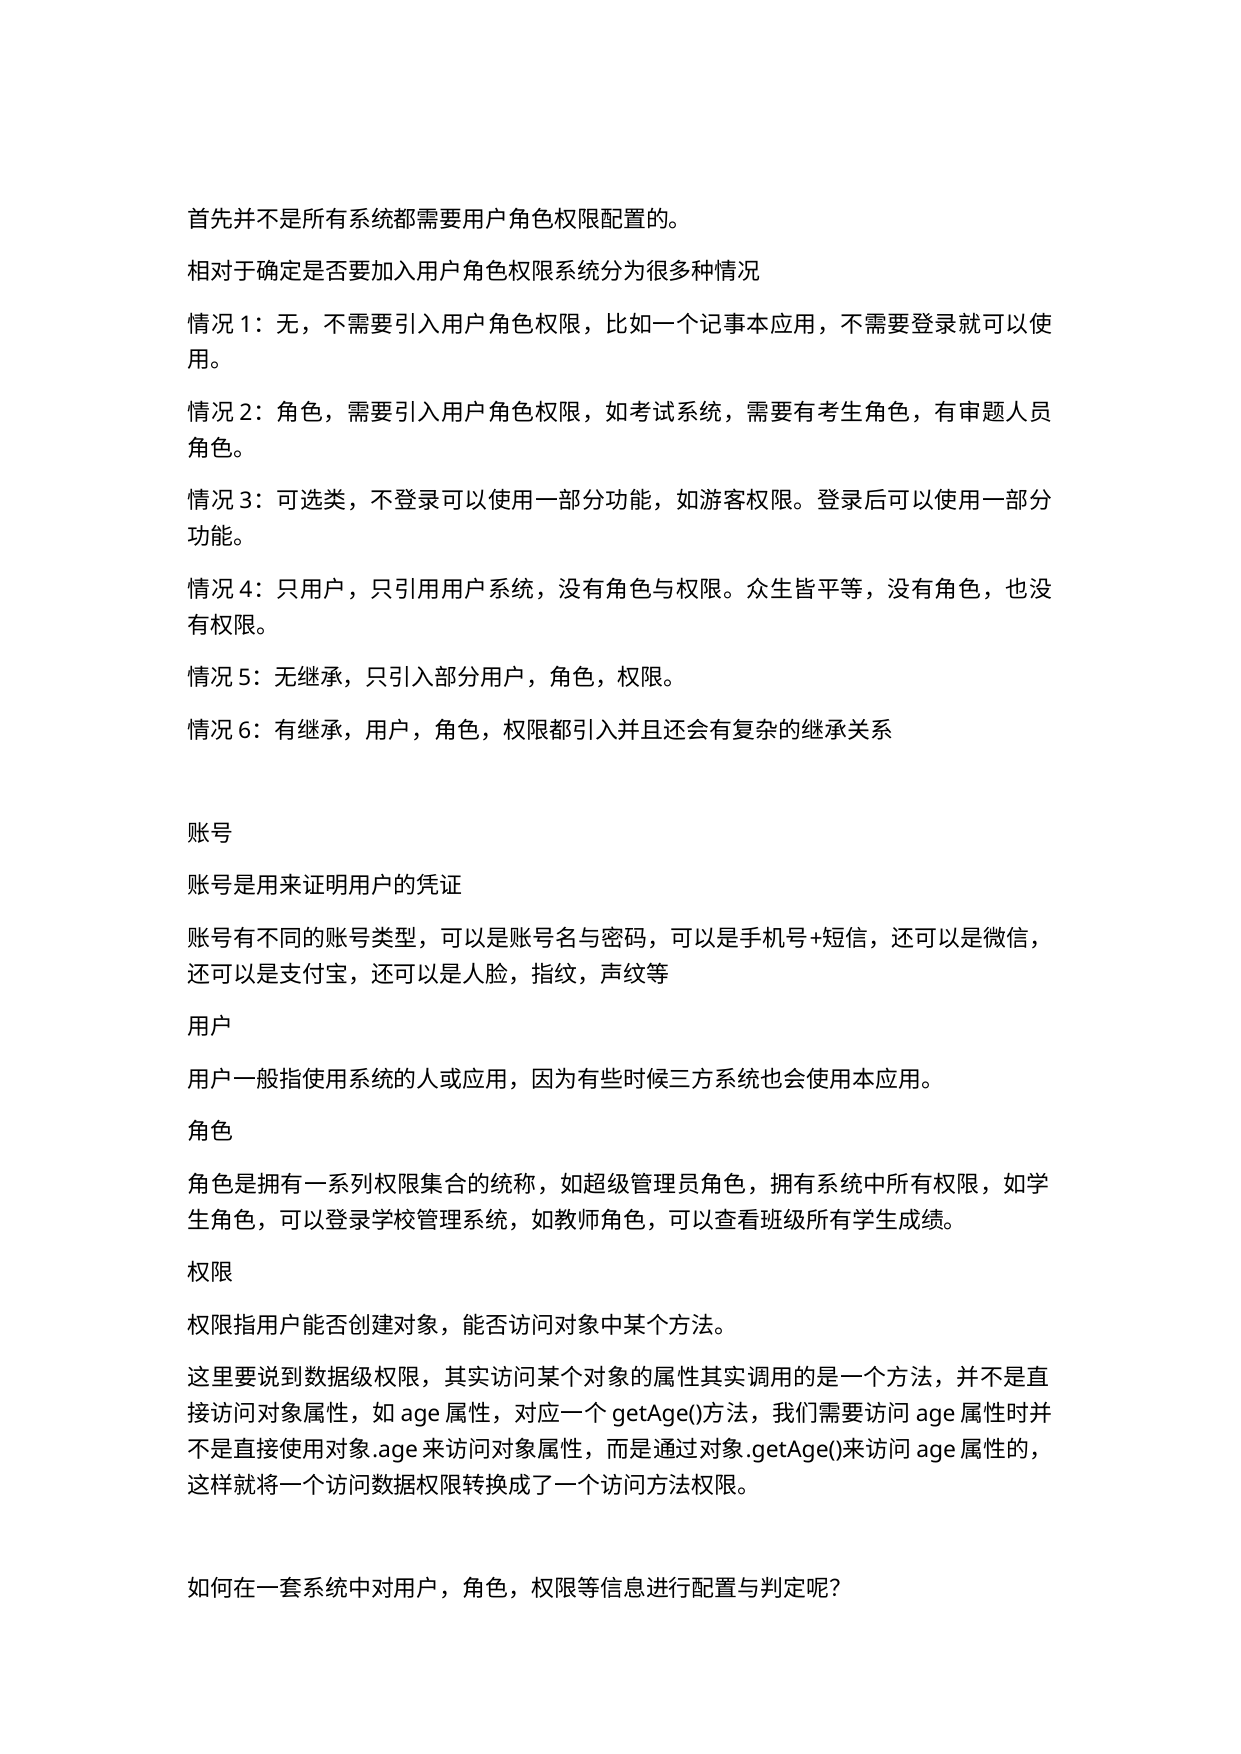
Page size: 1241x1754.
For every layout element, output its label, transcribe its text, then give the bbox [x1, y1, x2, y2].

text 情况3：可选类，不登录可以使用一部分功能，如游客权限。登录后可以使用一部分功能。 [187, 482, 1053, 551]
text 权限指用户能否创建对象，能否访问对象中某个方法。 [187, 1307, 1053, 1340]
text 情况1：无，不需要引入用户角色权限，比如一个记事本应用，不需要登录就可以使用。 [187, 305, 1053, 374]
text 权限 [187, 1254, 1053, 1287]
text 首先并不是所有系统都需要用户角色权限配置的。 [187, 200, 1053, 234]
text 情况5：无继承，只引入部分用户，角色，权限。 [187, 659, 1053, 692]
text 账号 [187, 815, 1053, 848]
text 用户一般指使用系统的人或应用，因为有些时候三方系统也会使用本应用。 [187, 1061, 1053, 1094]
text 情况4：只用户，只引用用户系统，没有角色与权限。众生皆平等，没有角色，也没有权限。 [187, 571, 1053, 640]
text 情况6：有继承，用户，角色，权限都引入并且还会有复杂的继承关系 [187, 712, 1053, 745]
text 用户 [187, 1008, 1053, 1041]
text 如何在一套系统中对用户，角色，权限等信息进行配置与判定呢？ [187, 1570, 1053, 1603]
text 相对于确定是否要加入用户角色权限系统分为很多种情况 [187, 253, 1053, 286]
text 角色 [187, 1113, 1053, 1146]
text 这里要说到数据级权限，其实访问某个对象的属性其实调用的是一个方法，并不是直接访问对象属性，如age属性，对应一个getAge()方法，我们需要访问age属性时并不是直接使用对象.age来访问对象属性，而是通过对象.getAge()来访问age属性的，这样就将一个访问数据权限转换成了一个访问方法权限。 [187, 1359, 1053, 1500]
text 角色是拥有一系列权限集合的统称，如超级管理员角色，拥有系统中所有权限，如学生角色，可以登录学校管理系统，如教师角色，可以查看班级所有学生成绩。 [187, 1166, 1053, 1235]
text 账号是用来证明用户的凭证 [187, 867, 1053, 901]
text 账号有不同的账号类型，可以是账号名与密码，可以是手机号+短信，还可以是微信，还可以是支付宝，还可以是人脸，指纹，声纹等 [187, 920, 1053, 989]
text 情况2：角色，需要引入用户角色权限，如考试系统，需要有考生角色，有审题人员角色。 [187, 394, 1053, 463]
